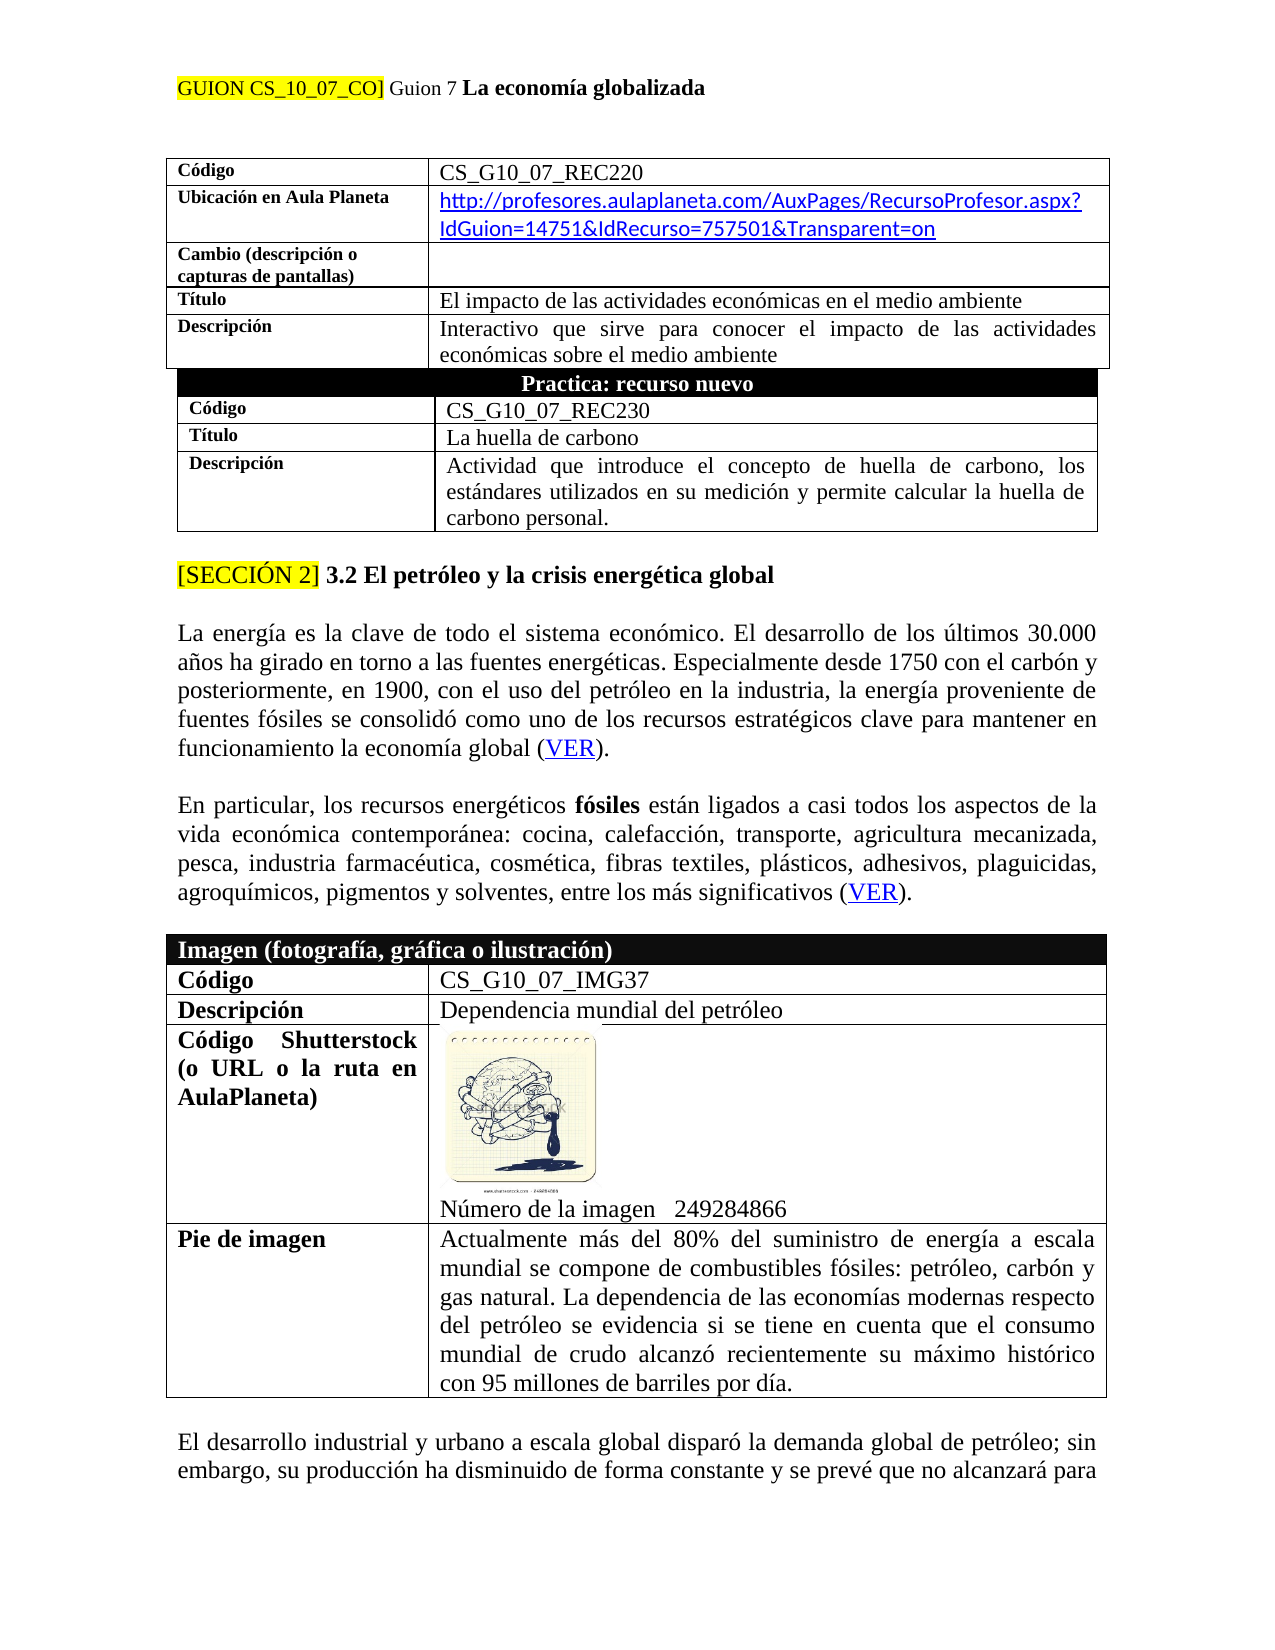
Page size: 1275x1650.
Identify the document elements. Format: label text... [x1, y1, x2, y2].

table_cell Descripción [167, 995, 428, 1024]
table_cell Actividad que introduce el concepto de huella de carbono, los estándares utilizados en su medición y permite calcular la huella de carbono personal. [436, 452, 1097, 531]
table_cell CS_G10_07_REC230 [436, 397, 1097, 423]
table_cell CS_G10_07_IMG37 [429, 965, 1106, 994]
table_cell Código Shutterstock (o URL o la ruta en AulaPlaneta) [167, 1025, 428, 1223]
table_cell Descripción [167, 315, 428, 367]
text La energía es la clave de todo el sistema económico. El desarrollo de los últimos 30.000 años ha girado en torno a las fuentes energéticas. Especialmente desde 1750 con el carbón y posteriormente, en 1900, con el uso del petróleo en la industria, la energía proveniente de fuentes fósiles se consolidó como uno de los recursos estratégicos clave para mantener en funcionamiento la economía global (VER). [177, 618, 1098, 762]
table_cell La huella de carbono [436, 424, 1097, 451]
table_header Practica: recurso nuevo [178, 370, 1097, 396]
table_cell Pie de imagen [167, 1224, 428, 1397]
table_cell Cambio (descripción o capturas de pantallas) [167, 243, 428, 286]
table_cell Título [178, 424, 434, 451]
table_cell [429, 243, 1109, 286]
table_cell http://profesores.aulaplaneta.com/AuxPages/RecursoProfesor.aspx?IdGuion=14751&IdRecurso=757501&Transparent=on [429, 186, 1109, 242]
table_cell CS_G10_07_REC220 [429, 159, 1109, 185]
table_cell Código [167, 965, 428, 994]
table_header Imagen (fotografía, gráfica o ilustración) [167, 935, 1106, 964]
table_cell Descripción [178, 452, 434, 531]
picture [439, 1024, 602, 1195]
table_cell Número de la imagen 249284866 [429, 1025, 1106, 1223]
table_cell Interactivo que sirve para conocer el impacto de las actividades económicas sobre el medio ambiente [429, 315, 1109, 367]
table_cell Dependencia mundial del petróleo [429, 995, 1106, 1024]
table_cell Título [167, 288, 428, 314]
table_cell Ubicación en Aula Planeta [167, 186, 428, 242]
table_cell Código [178, 397, 434, 423]
text [SECCIÓN 2] 3.2 El petróleo y la crisis energética global [319, 561, 1098, 589]
table_cell Actualmente más del 80% del suministro de energía a escala mundial se compone de combustibles fósiles: petróleo, carbón y gas natural. La dependencia de las economías modernas respecto del petróleo se evidencia si se tiene en cuenta que el consumo mundial de crudo alcanzó recientemente su máximo histórico con 95 millones de barriles por día. [429, 1224, 1106, 1397]
table_cell Código [167, 159, 428, 185]
table_cell El impacto de las actividades económicas en el medio ambiente [429, 288, 1109, 314]
text En particular, los recursos energéticos fósiles están ligados a casi todos los aspectos de la vida económica contemporánea: cocina, calefacción, transporte, agricultura mecanizada, pesca, industria farmacéutica, cosmética, fibras textiles, plásticos, adhesivos, plaguicidas, agroquímicos, pigmentos y solventes, entre los más significativos (VER). [177, 791, 1098, 906]
